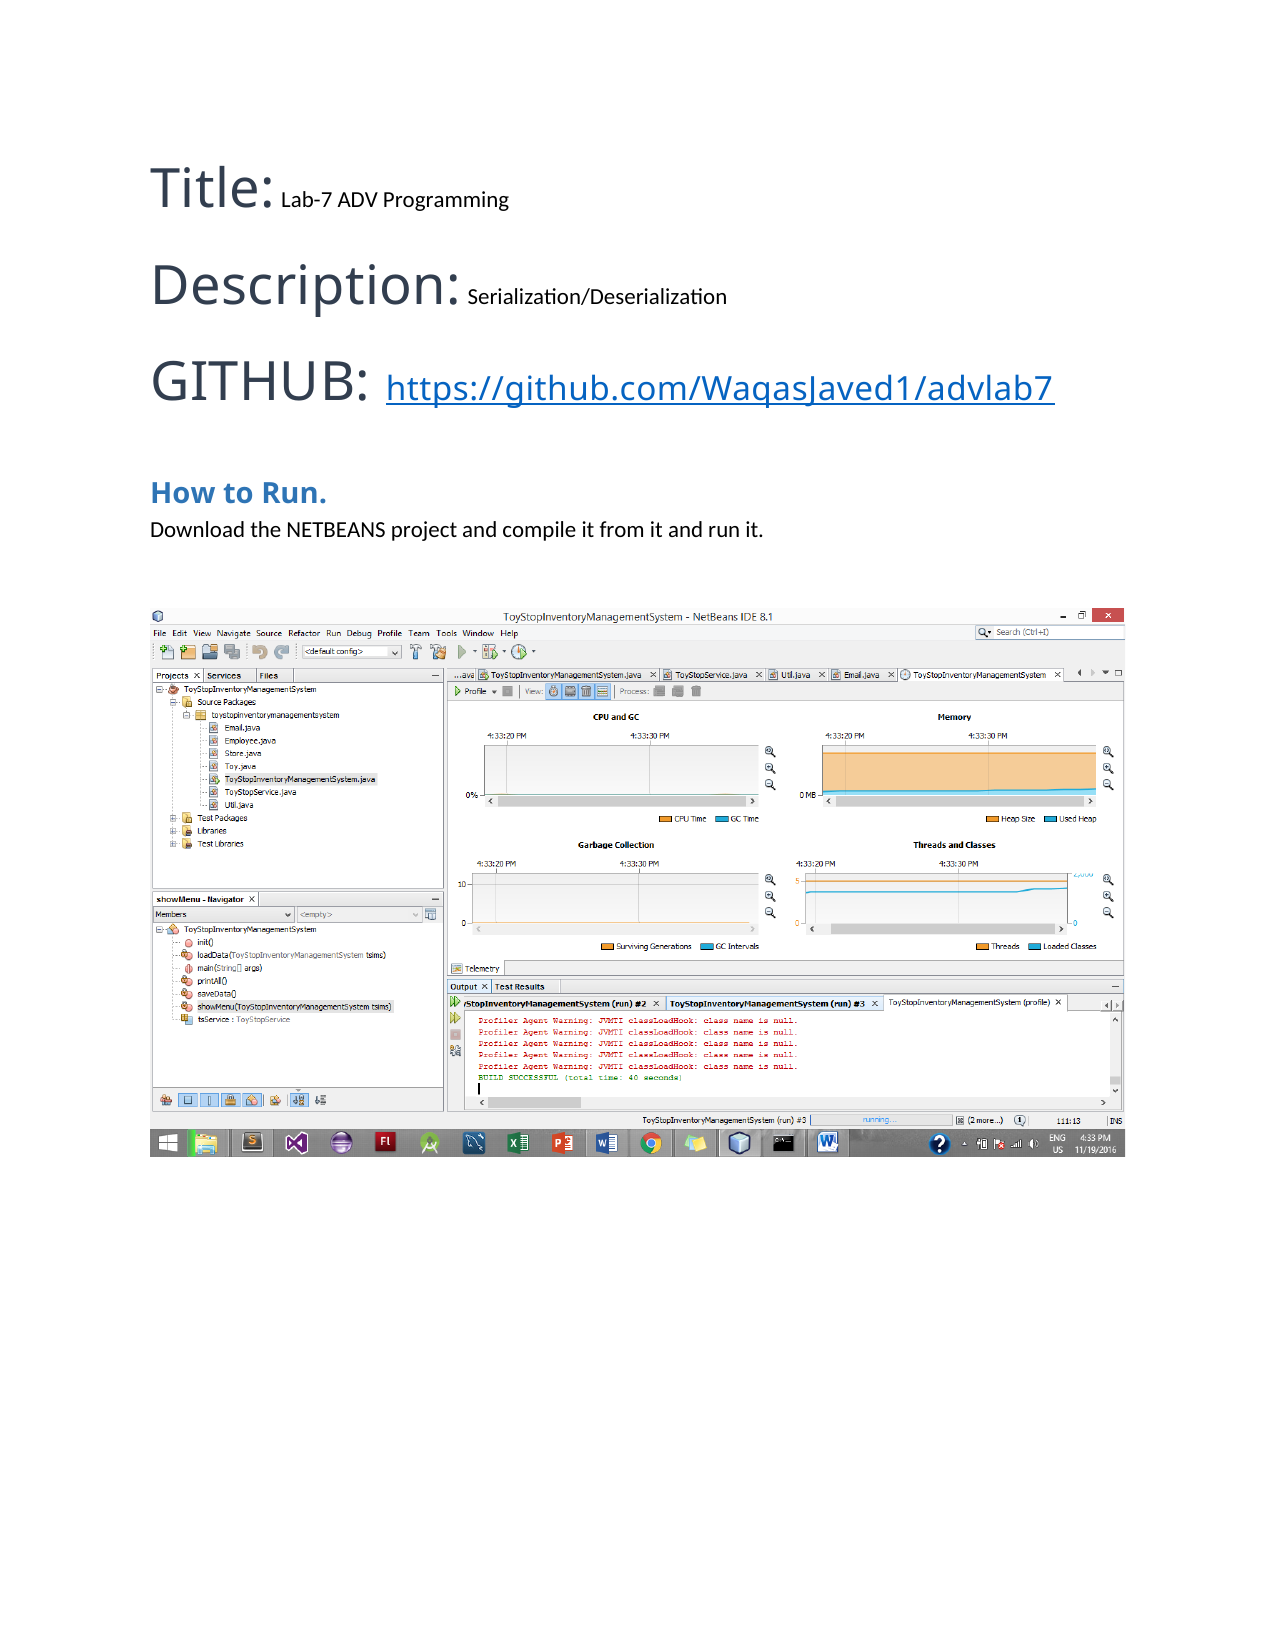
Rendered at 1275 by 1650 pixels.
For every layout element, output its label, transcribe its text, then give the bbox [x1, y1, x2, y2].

text Download the NETBEANS project and compile it from it and run it. [150, 515, 1125, 543]
text Title: Lab-7 ADV Programming [150, 150, 1125, 224]
text Description: Serialization/Deserialization [150, 246, 1125, 320]
subtitle How to Run. [150, 472, 1125, 512]
text GITHUB: https://github.com/WaqasJaved1/advlab7 [150, 342, 1125, 416]
picture [150, 608, 1125, 1157]
